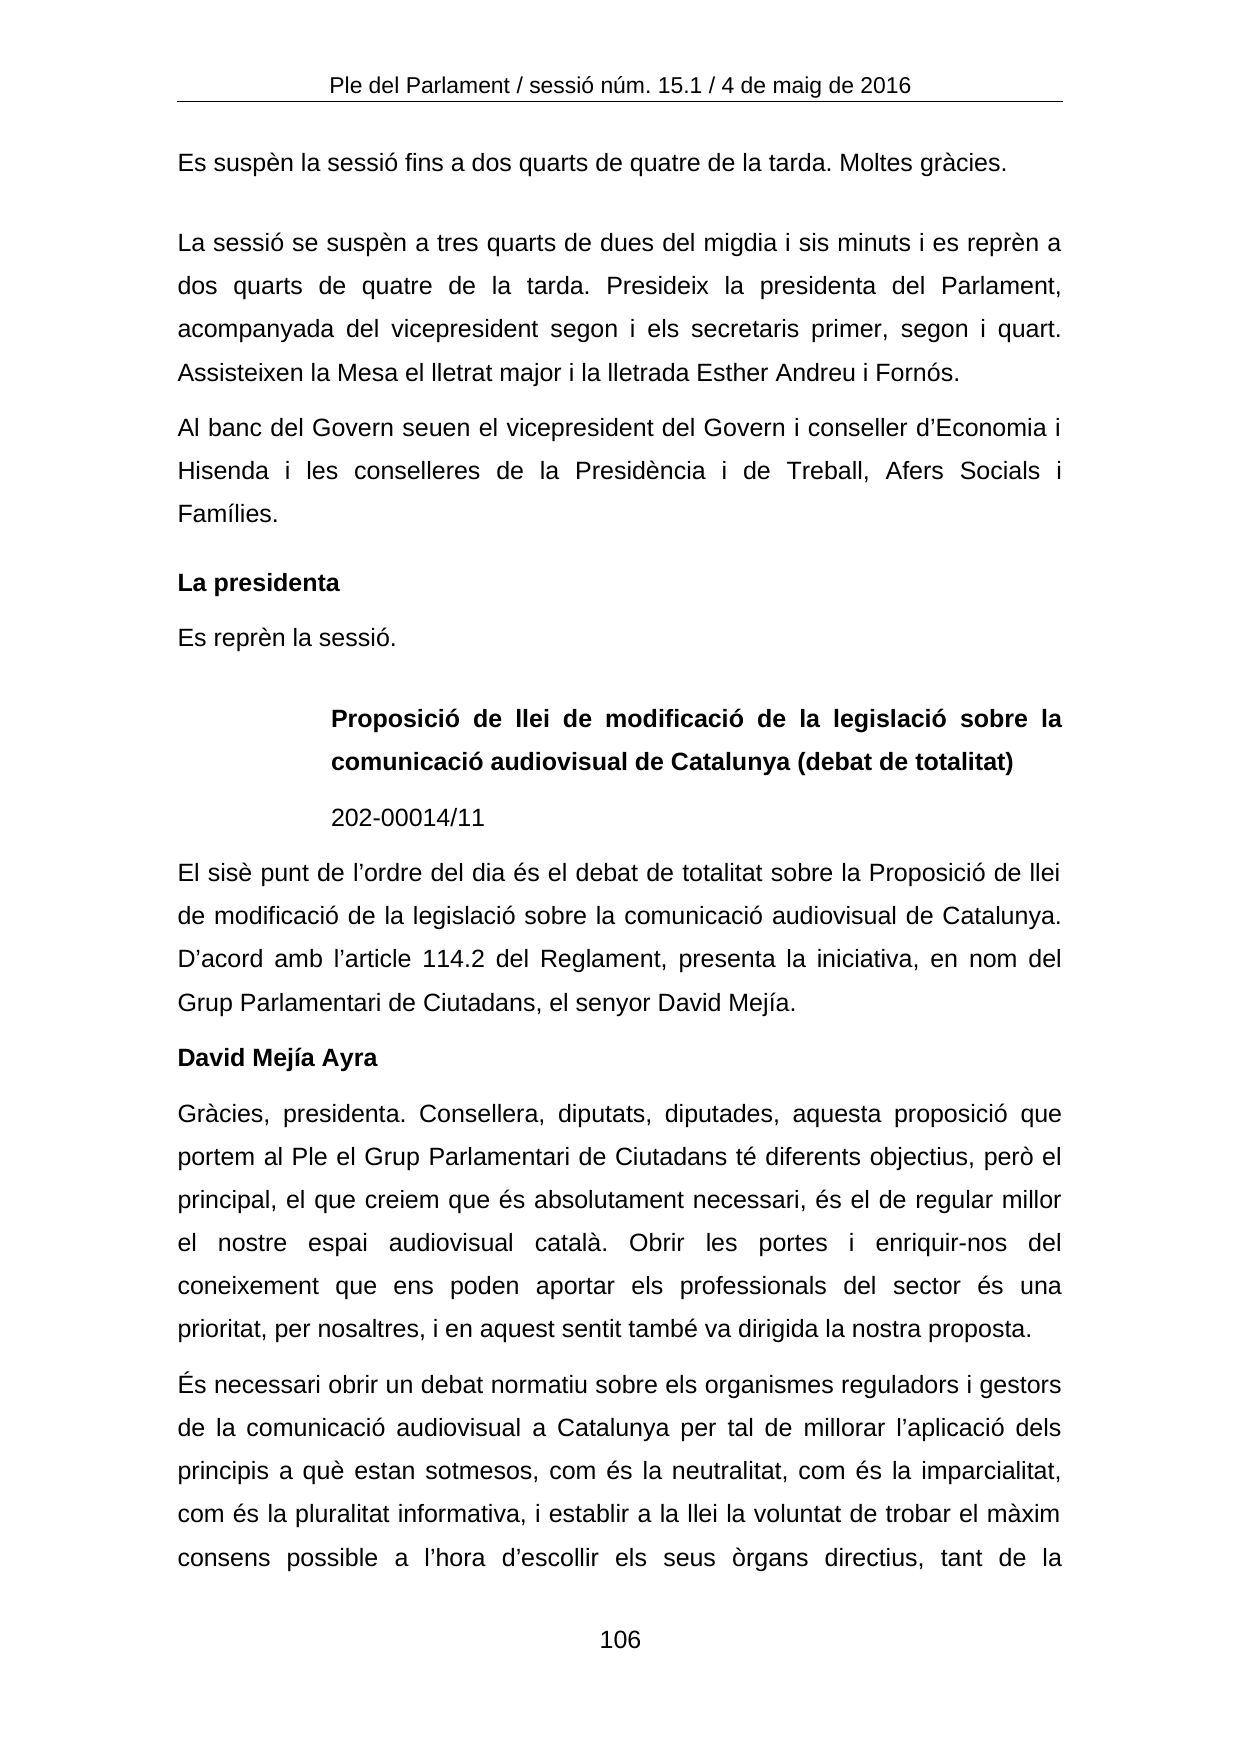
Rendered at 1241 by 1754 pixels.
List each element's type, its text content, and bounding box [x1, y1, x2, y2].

text Es reprèn la sessió. [177, 623, 1063, 652]
text La presidenta [177, 568, 1063, 596]
text Es suspèn la sessió fins a dos quarts de quatre de la tarda. Moltes gràcies. [177, 148, 1063, 176]
text La sessió se suspèn a tres quarts de dues del migdia i sis minuts i es reprèn a dos quarts de quatre de la tarda. Presideix la presidenta del Parlament, acompanyada del vicepresident segon i els secretaris primer, segon i quart. Assisteixen la Mesa el lletrat major i la lletrada Esther Andreu i Fornós. [177, 228, 1063, 386]
text Al banc del Govern seuen el vicepresident del Govern i conseller d’Economia i Hisenda i les conselleres de la Presidència i de Treball, Afers Socials i Famílies. [177, 413, 1063, 528]
text 202-00014/11 [331, 803, 1063, 831]
text El sisè punt de l’ordre del dia és el debat de totalitat sobre la Proposició de llei de modificació de la legislació sobre la comunicació audiovisual de Catalunya. D’acord amb l’article 114.2 del Reglament, presenta la iniciativa, en nom del Grup Parlamentari de Ciutadans, el senyor David Mejía. [177, 858, 1063, 1016]
text David Mejía Ayra [177, 1043, 1063, 1072]
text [177, 1370, 1063, 1571]
text Gràcies, presidenta. Consellera, diputats, diputades, aquesta proposició que portem al Ple el Grup Parlamentari de Ciutadans té diferents objectius, però el principal, el que creiem que és absolutament necessari, és el de regular millor el nostre espai audiovisual català. Obrir les portes i enriquir-nos del coneixement que ens poden aportar els professionals del sector és una prioritat, per nosaltres, i en aquest sentit també va dirigida la nostra proposta. [177, 1099, 1063, 1343]
text Proposició de llei de modificació de la legislació sobre la comunicació audiovisual de Catalunya (debat de totalitat) [331, 704, 1063, 776]
